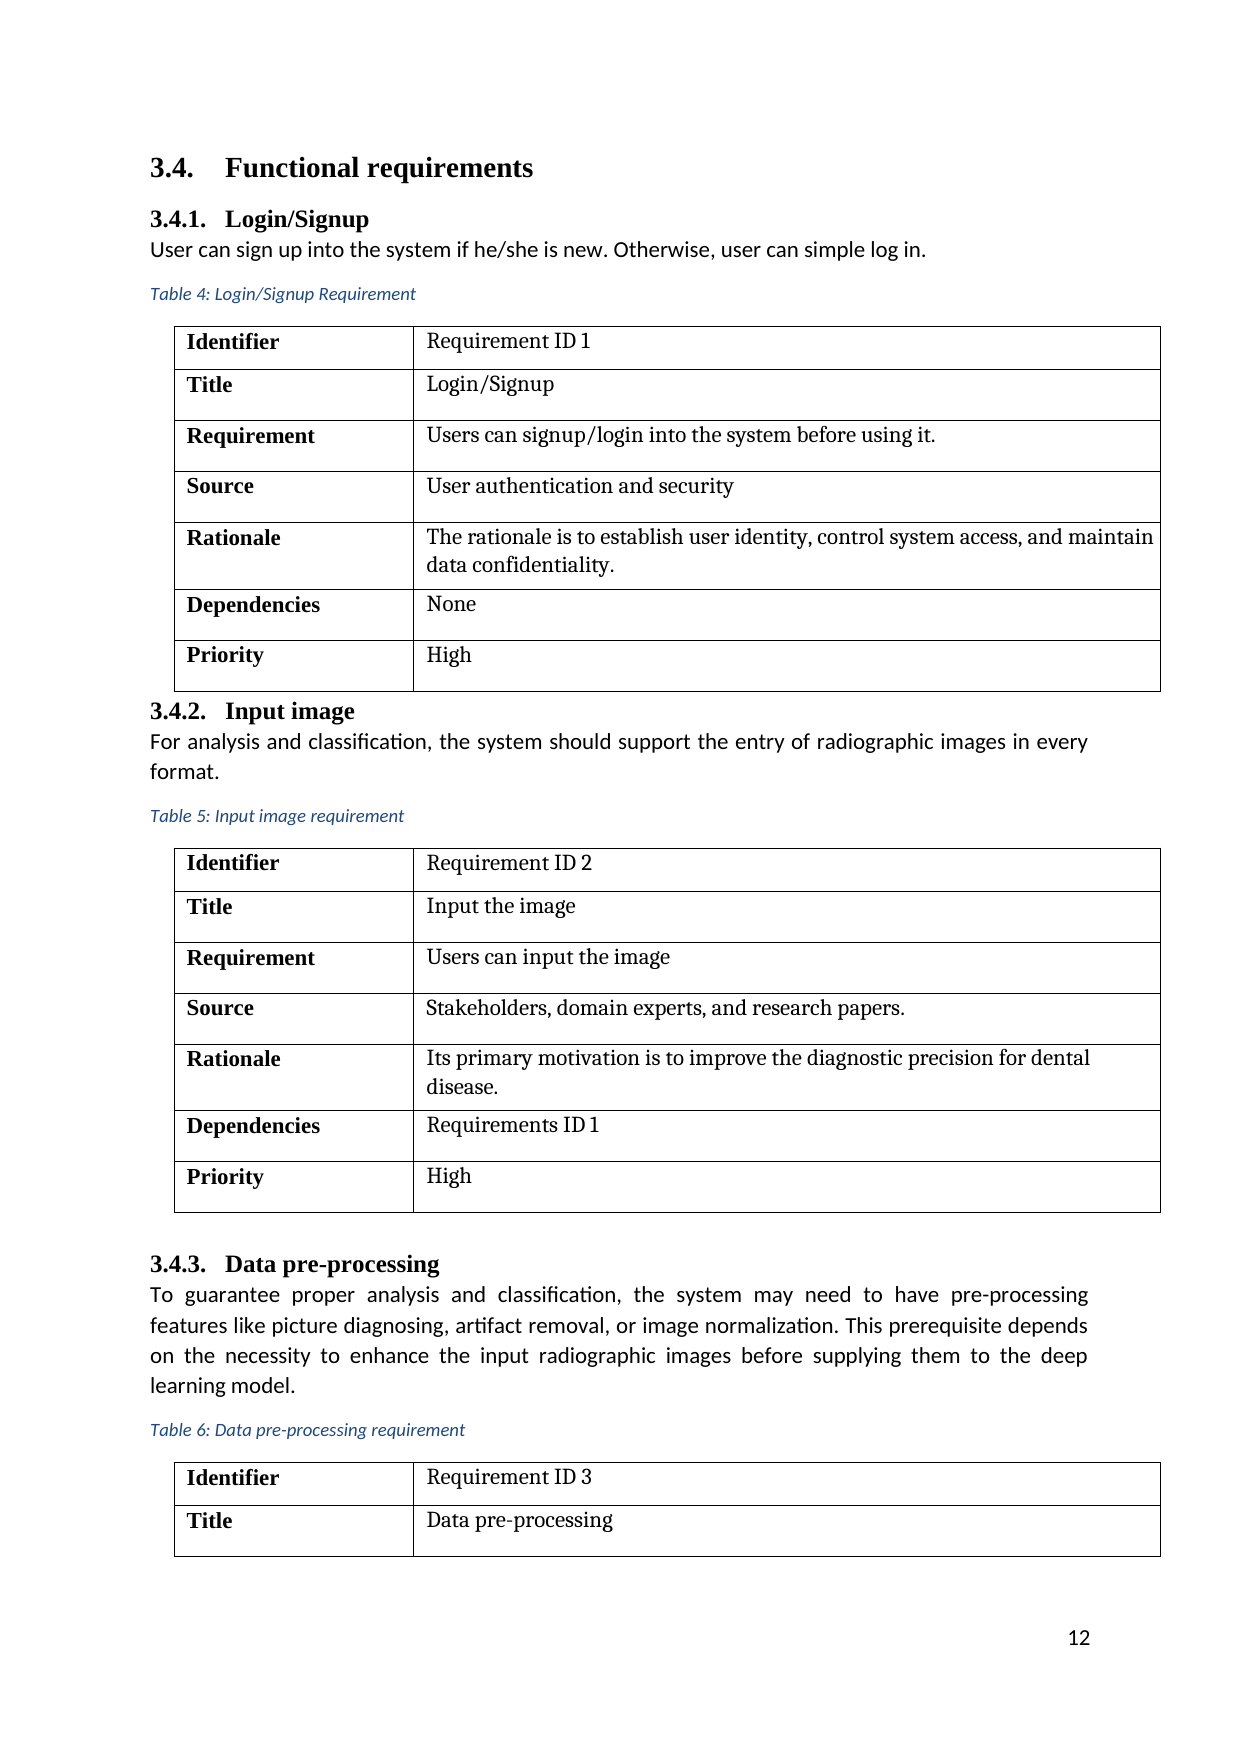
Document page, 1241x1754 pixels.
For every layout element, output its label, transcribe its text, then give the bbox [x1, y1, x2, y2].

table_cell Users can input the image [414, 943, 1160, 993]
table_cell Requirements ID 1 [414, 1111, 1160, 1161]
table_cell Rationale [175, 1045, 413, 1110]
text User can sign up into the system if he/she is new. Otherwise, user can simple log in. [150, 236, 1090, 263]
table_cell None [414, 590, 1160, 639]
table_header Identifier [175, 849, 413, 891]
text Table 6: Data pre-processing requirement [150, 1418, 1090, 1441]
table_header Requirement ID 1 [414, 327, 1160, 369]
table_header Identifier [175, 327, 413, 369]
table_cell Priority [175, 641, 413, 691]
table_cell Source [175, 472, 413, 522]
table_cell Priority [175, 1162, 413, 1212]
subtitle Input image [150, 696, 1090, 724]
text To guarantee proper analysis and classification, the system may need to have pre-processing features like picture diagnosing, artifact removal, or image normalization. This prerequisite depends on the necessity to enhance the input radiographic images before supplying them to the deep learning model. [150, 1281, 1090, 1399]
table_cell Users can signup/login into the system before using it. [414, 421, 1160, 471]
table_header Requirement ID 2 [414, 849, 1160, 891]
table_cell High [414, 641, 1160, 691]
table_cell Requirement [175, 943, 413, 993]
table_cell User authentication and security [414, 472, 1160, 522]
table_cell Title [175, 1506, 413, 1556]
text Table 5: Input image requirement [150, 804, 1090, 827]
table_cell Dependencies [175, 590, 413, 639]
table_cell Source [175, 994, 413, 1043]
table_cell Login/Signup [414, 370, 1160, 420]
subtitle Functional requirements [150, 150, 1090, 183]
table_header Identifier [175, 1463, 413, 1505]
subtitle Data pre-processing [150, 1249, 1090, 1278]
table_cell Dependencies [175, 1111, 413, 1161]
table_cell Requirement [175, 421, 413, 471]
text For analysis and classification, the system should support the entry of radiographic images in every format. [150, 727, 1090, 785]
table_cell Title [175, 892, 413, 942]
table_cell Its primary motivation is to improve the diagnostic precision for dental disease. [414, 1045, 1160, 1110]
table_cell The rationale is to establish user identity, control system access, and maintain data confidentiality. [414, 523, 1160, 589]
table_cell Data pre-processing [414, 1506, 1160, 1556]
table_cell High [414, 1162, 1160, 1212]
text Table 4: Login/Signup Requirement [150, 282, 1090, 305]
table_cell Rationale [175, 523, 413, 589]
table_cell Stakeholders, domain experts, and research papers. [414, 994, 1160, 1043]
table_cell Title [175, 370, 413, 420]
table_header Requirement ID 3 [414, 1463, 1160, 1505]
subtitle Login/Signup [150, 204, 1090, 233]
table_cell Input the image [414, 892, 1160, 942]
